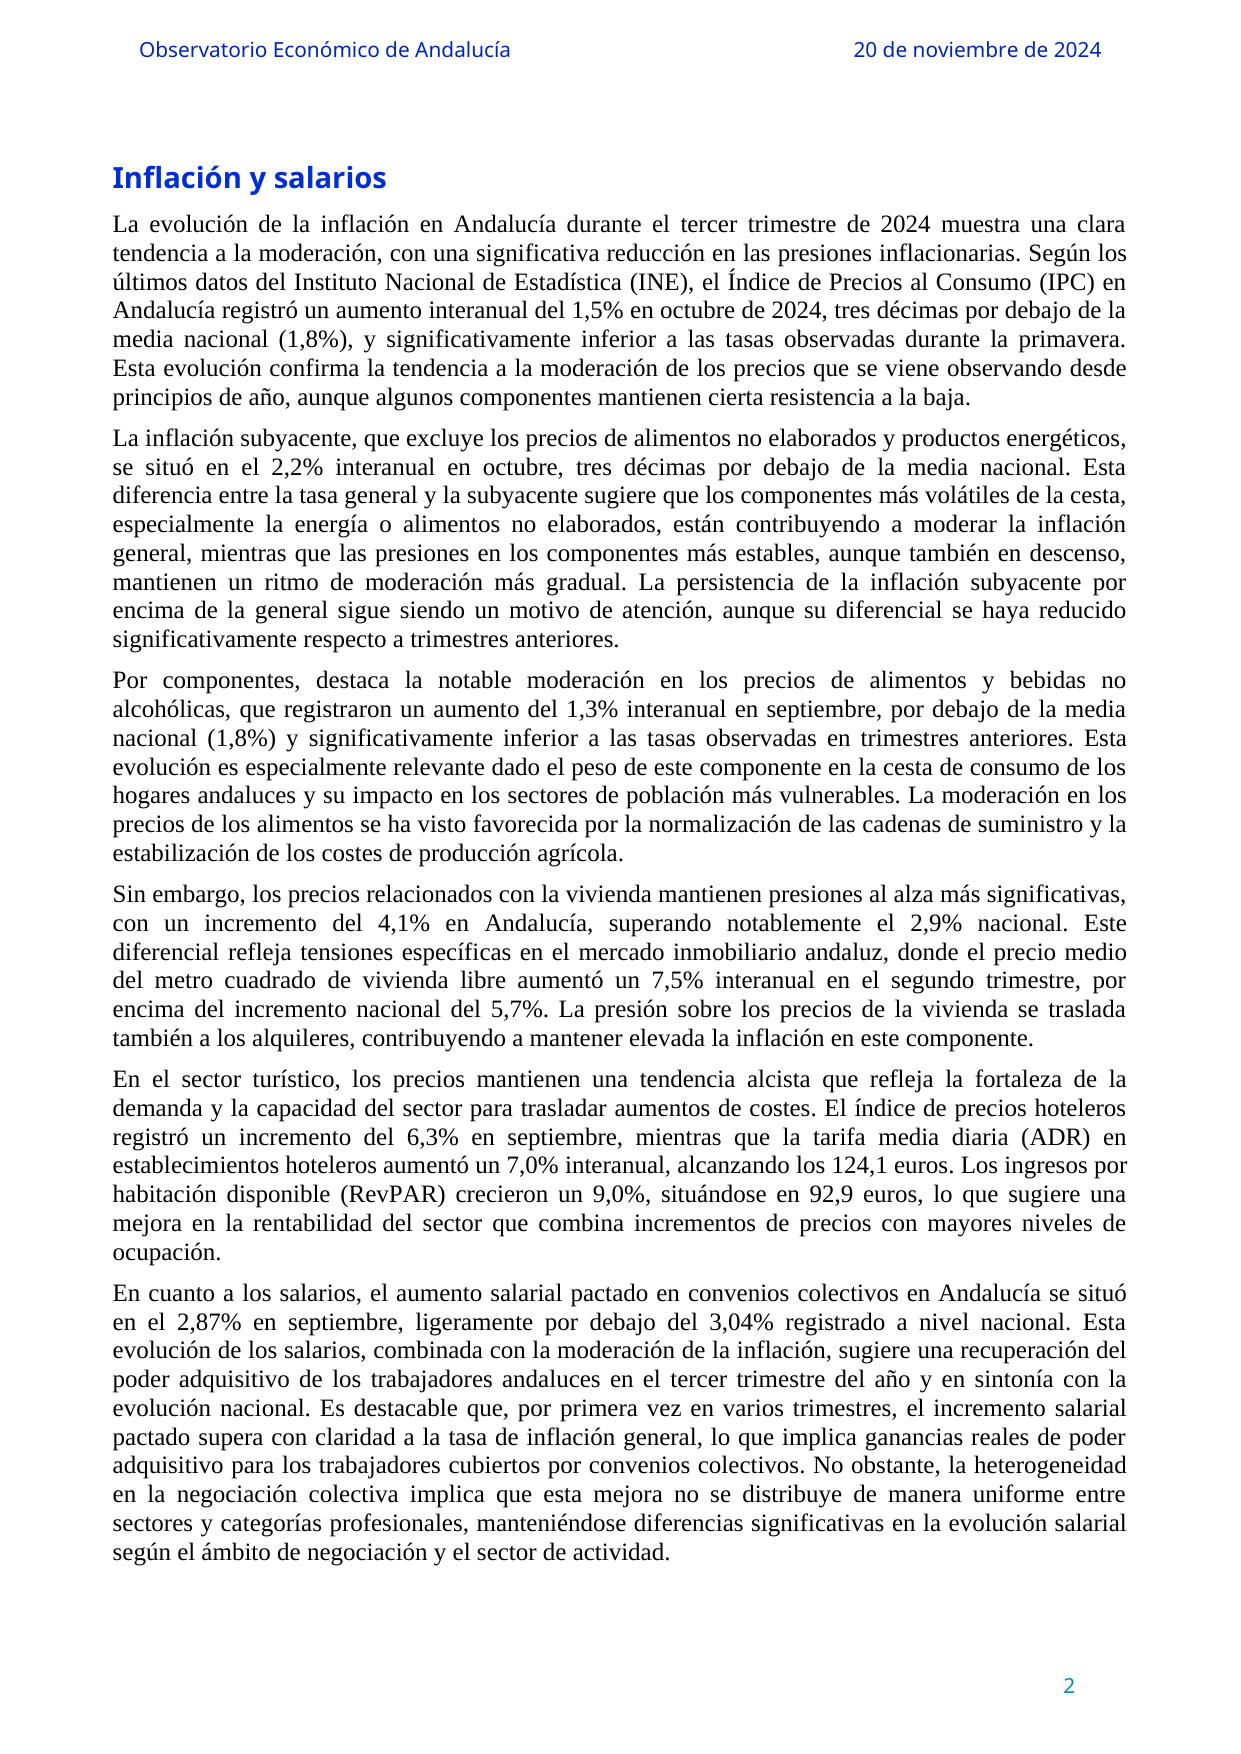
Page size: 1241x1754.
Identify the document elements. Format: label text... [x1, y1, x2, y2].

text En el sector turístico, los precios mantienen una tendencia alcista que refleja la fortaleza de la demanda y la capacidad del sector para trasladar aumentos de costes. El índice de precios hoteleros registró un incremento del 6,3% en septiembre, mientras que la tarifa media diaria (ADR) en establecimientos hoteleros aumentó un 7,0% interanual, alcanzando los 124,1 euros. Los ingresos por habitación disponible (RevPAR) crecieron un 9,0%, situándose en 92,9 euros, lo que sugiere una mejora en la rentabilidad del sector que combina incrementos de precios con mayores niveles de ocupación. [112, 1064, 1128, 1265]
text La inflación subyacente, que excluye los precios de alimentos no elaborados y productos energéticos, se situó en el 2,2% interanual en octubre, tres décimas por debajo de la media nacional. Esta diferencia entre la tasa general y la subyacente sugiere que los componentes más volátiles de la cesta, especialmente la energía o alimentos no elaborados, están contribuyendo a moderar la inflación general, mientras que las presiones en los componentes más estables, aunque también en descenso, mantienen un ritmo de moderación más gradual. La persistencia de la inflación subyacente por encima de la general sigue siendo un motivo de atención, aunque su diferencial se haya reducido significativamente respecto a trimestres anteriores. [112, 423, 1128, 653]
text En cuanto a los salarios, el aumento salarial pactado en convenios colectivos en Andalucía se situó en el 2,87% en septiembre, ligeramente por debajo del 3,04% registrado a nivel nacional. Esta evolución de los salarios, combinada con la moderación de la inflación, sugiere una recuperación del poder adquisitivo de los trabajadores andaluces en el tercer trimestre del año y en sintonía con la evolución nacional. Es destacable que, por primera vez en varios trimestres, el incremento salarial pactado supera con claridad a la tasa de inflación general, lo que implica ganancias reales de poder adquisitivo para los trabajadores cubiertos por convenios colectivos. No obstante, la heterogeneidad en la negociación colectiva implica que esta mejora no se distribuye de manera uniforme entre sectores y categorías profesionales, manteniéndose diferencias significativas en la evolución salarial según el ámbito de negociación y el sector de actividad. [112, 1278, 1128, 1565]
text Sin embargo, los precios relacionados con la vivienda mantienen presiones al alza más significativas, con un incremento del 4,1% en Andalucía, superando notablemente el 2,9% nacional. Este diferencial refleja tensiones específicas en el mercado inmobiliario andaluz, donde el precio medio del metro cuadrado de vivienda libre aumentó un 7,5% interanual en el segundo trimestre, por encima del incremento nacional del 5,7%. La presión sobre los precios de la vivienda se traslada también a los alquileres, contribuyendo a mantener elevada la inflación en este componente. [112, 879, 1128, 1052]
text Por componentes, destaca la notable moderación en los precios de alimentos y bebidas no alcohólicas, que registraron un aumento del 1,3% interanual en septiembre, por debajo de la media nacional (1,8%) y significativamente inferior a las tasas observadas en trimestres anteriores. Esta evolución es especialmente relevante dado el peso de este componente en la cesta de consumo de los hogares andaluces y su impacto en los sectores de población más vulnerables. La moderación en los precios de los alimentos se ha visto favorecida por la normalización de las cadenas de suministro y la estabilización de los costes de producción agrícola. [112, 665, 1128, 867]
text La evolución de la inflación en Andalucía durante el tercer trimestre de 2024 muestra una clara tendencia a la moderación, con una significativa reducción en las presiones inflacionarias. Según los últimos datos del Instituto Nacional de Estadística (INE), el Índice de Precios al Consumo (IPC) en Andalucía registró un aumento interanual del 1,5% en octubre de 2024, tres décimas por debajo de la media nacional (1,8%), y significativamente inferior a las tasas observadas durante la primavera. Esta evolución confirma la tendencia a la moderación de los precios que se viene observando desde principios de año, aunque algunos componentes mantienen cierta resistencia a la baja. [112, 209, 1128, 410]
text Inflación y salarios [112, 157, 1128, 197]
